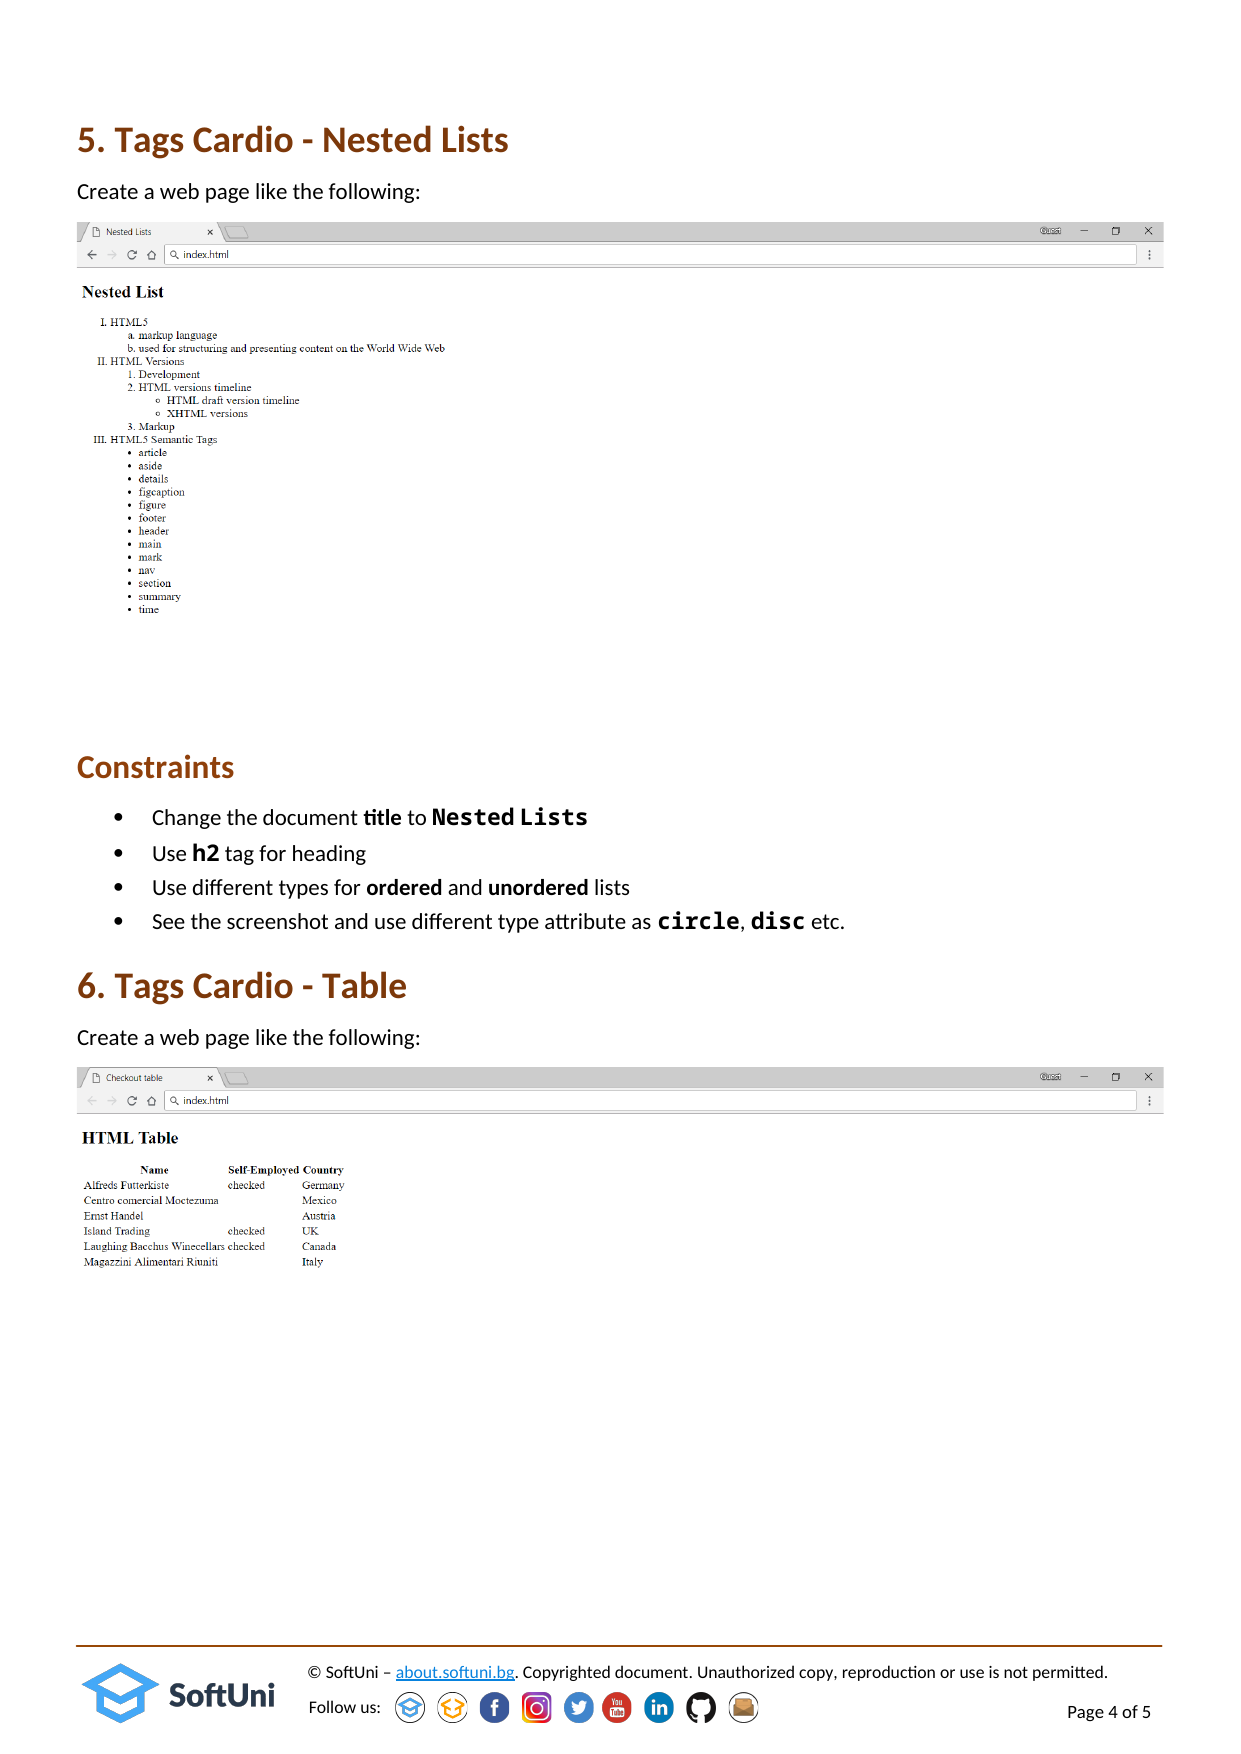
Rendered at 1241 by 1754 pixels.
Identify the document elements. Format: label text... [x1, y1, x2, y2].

subtitle Tags Cardio - Table [77, 962, 1163, 1007]
picture [644, 1714, 653, 1723]
text Create a web page like the following: [77, 177, 1163, 205]
picture [395, 1692, 425, 1723]
list Use different types for ordered and unordered lists [114, 873, 1163, 901]
picture [564, 1692, 594, 1723]
picture [644, 1692, 653, 1701]
picture [76, 222, 1164, 729]
list Use h2 tag for heading [114, 837, 1163, 868]
picture [522, 1692, 552, 1723]
picture [665, 1692, 674, 1701]
text Create a web page like the following: [77, 1023, 1163, 1051]
subtitle Tags Cardio - Nested Lists [77, 116, 1163, 162]
picture [602, 1692, 632, 1723]
subtitle Constraints [77, 746, 1163, 786]
picture [658, 1705, 667, 1714]
picture [665, 1714, 674, 1723]
picture [76, 1067, 1164, 1580]
picture [686, 1692, 716, 1723]
picture [728, 1692, 759, 1723]
picture [479, 1692, 510, 1723]
picture [75, 1658, 281, 1729]
picture [437, 1692, 468, 1723]
list Change the document title to Nested Lists [114, 801, 1163, 832]
list See the screenshot and use different type attribute as circle, disc etc. [114, 905, 1163, 936]
